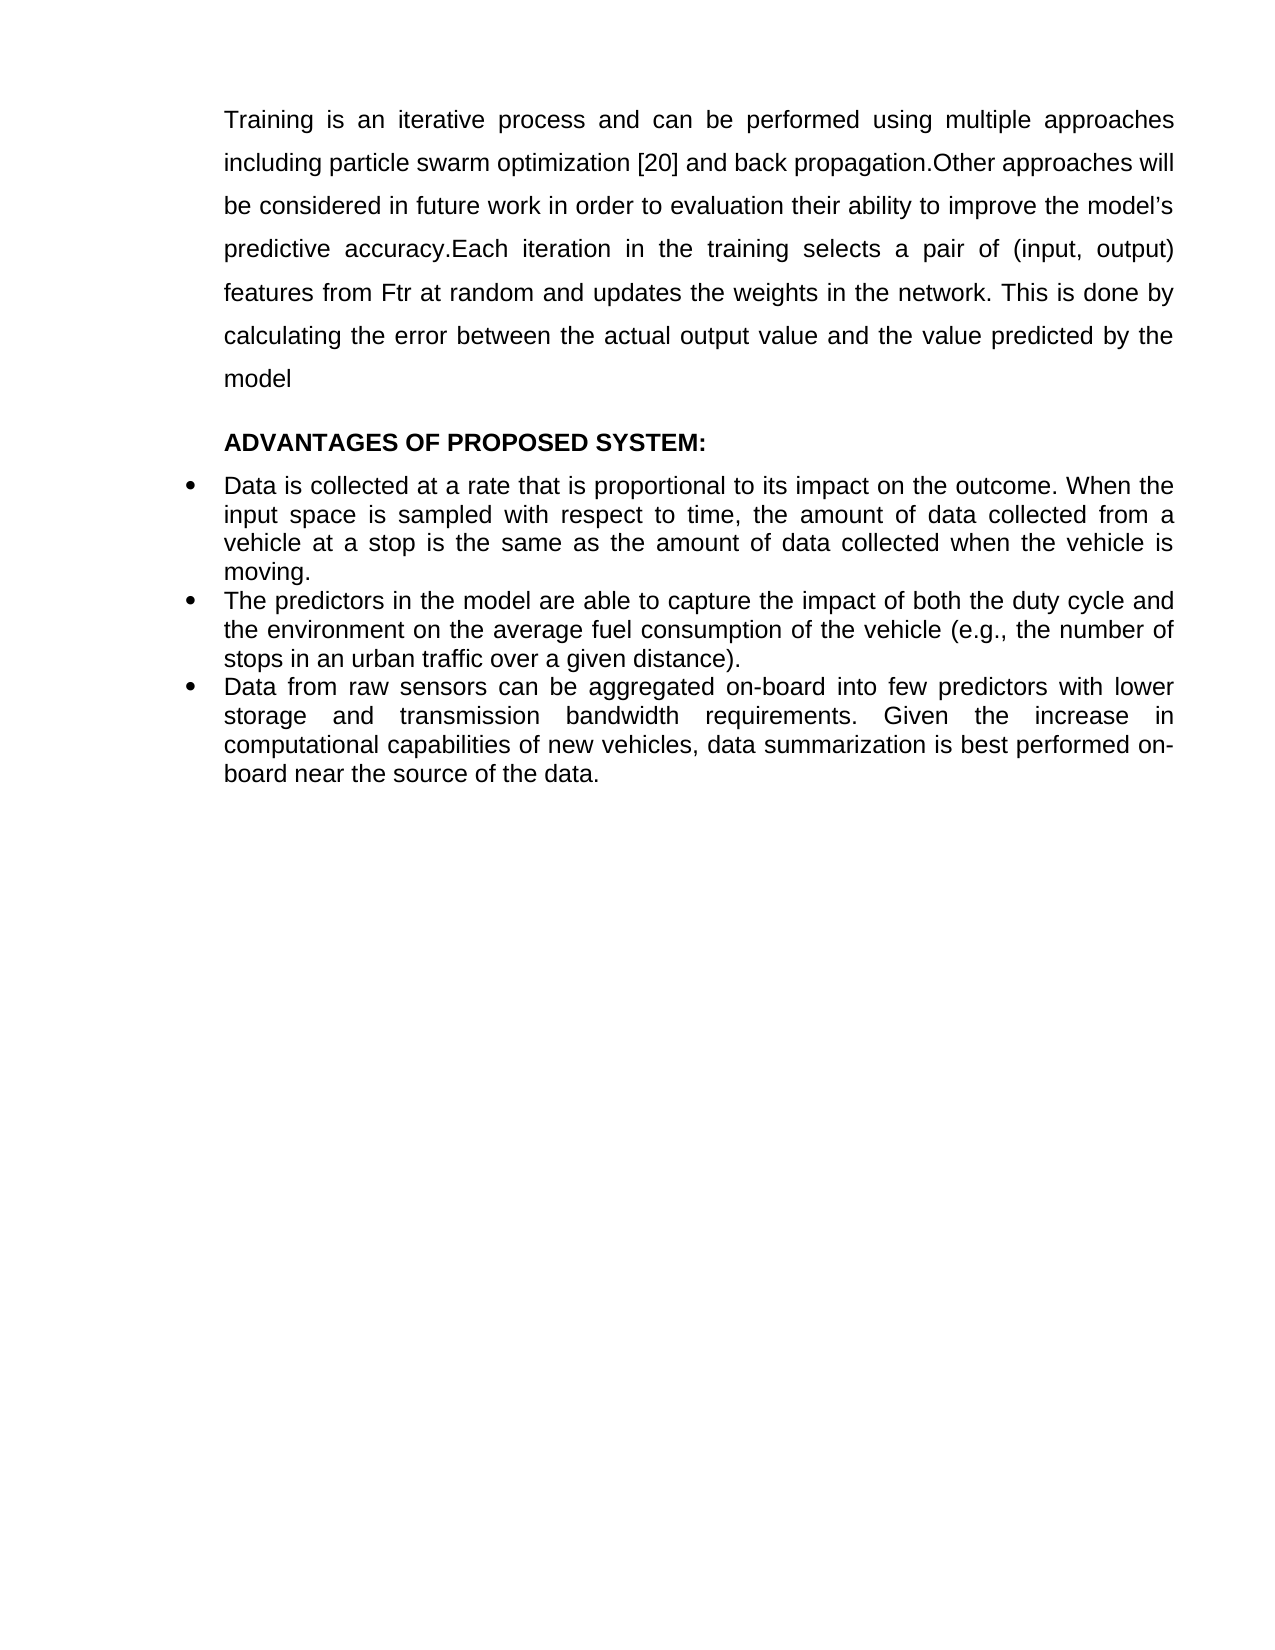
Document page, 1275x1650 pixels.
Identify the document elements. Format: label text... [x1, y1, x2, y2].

subtitle Data from raw sensors can be aggregated on-board into few predictors with lower storage and transmission bandwidth requirements. Given the increase in computational capabilities of new vehicles, data summarization is best performed on-board near the source of the data. [186, 672, 1176, 787]
text Training is an iterative process and can be performed using multiple approaches including particle swarm optimization [20] and back propagation.Other approaches will be considered in future work in order to evaluation their ability to improve the model’s predictive accuracy.Each iteration in the training selects a pair of (input, output) features from Ftr at random and updates the weights in the network. This is done by calculating the error between the actual output value and the value predicted by the model [223, 105, 1176, 392]
subtitle The predictors in the model are able to capture the impact of both the duty cycle and the environment on the average fuel consumption of the vehicle (e.g., the number of stops in an urban traffic over a given distance). [186, 586, 1176, 672]
subtitle Data is collected at a rate that is proportional to its impact on the outcome. When the input space is sampled with respect to time, the amount of data collected from a vehicle at a stop is the same as the amount of data collected when the vehicle is moving. [186, 471, 1176, 586]
text ADVANTAGES OF PROPOSED SYSTEM: [223, 428, 1176, 456]
